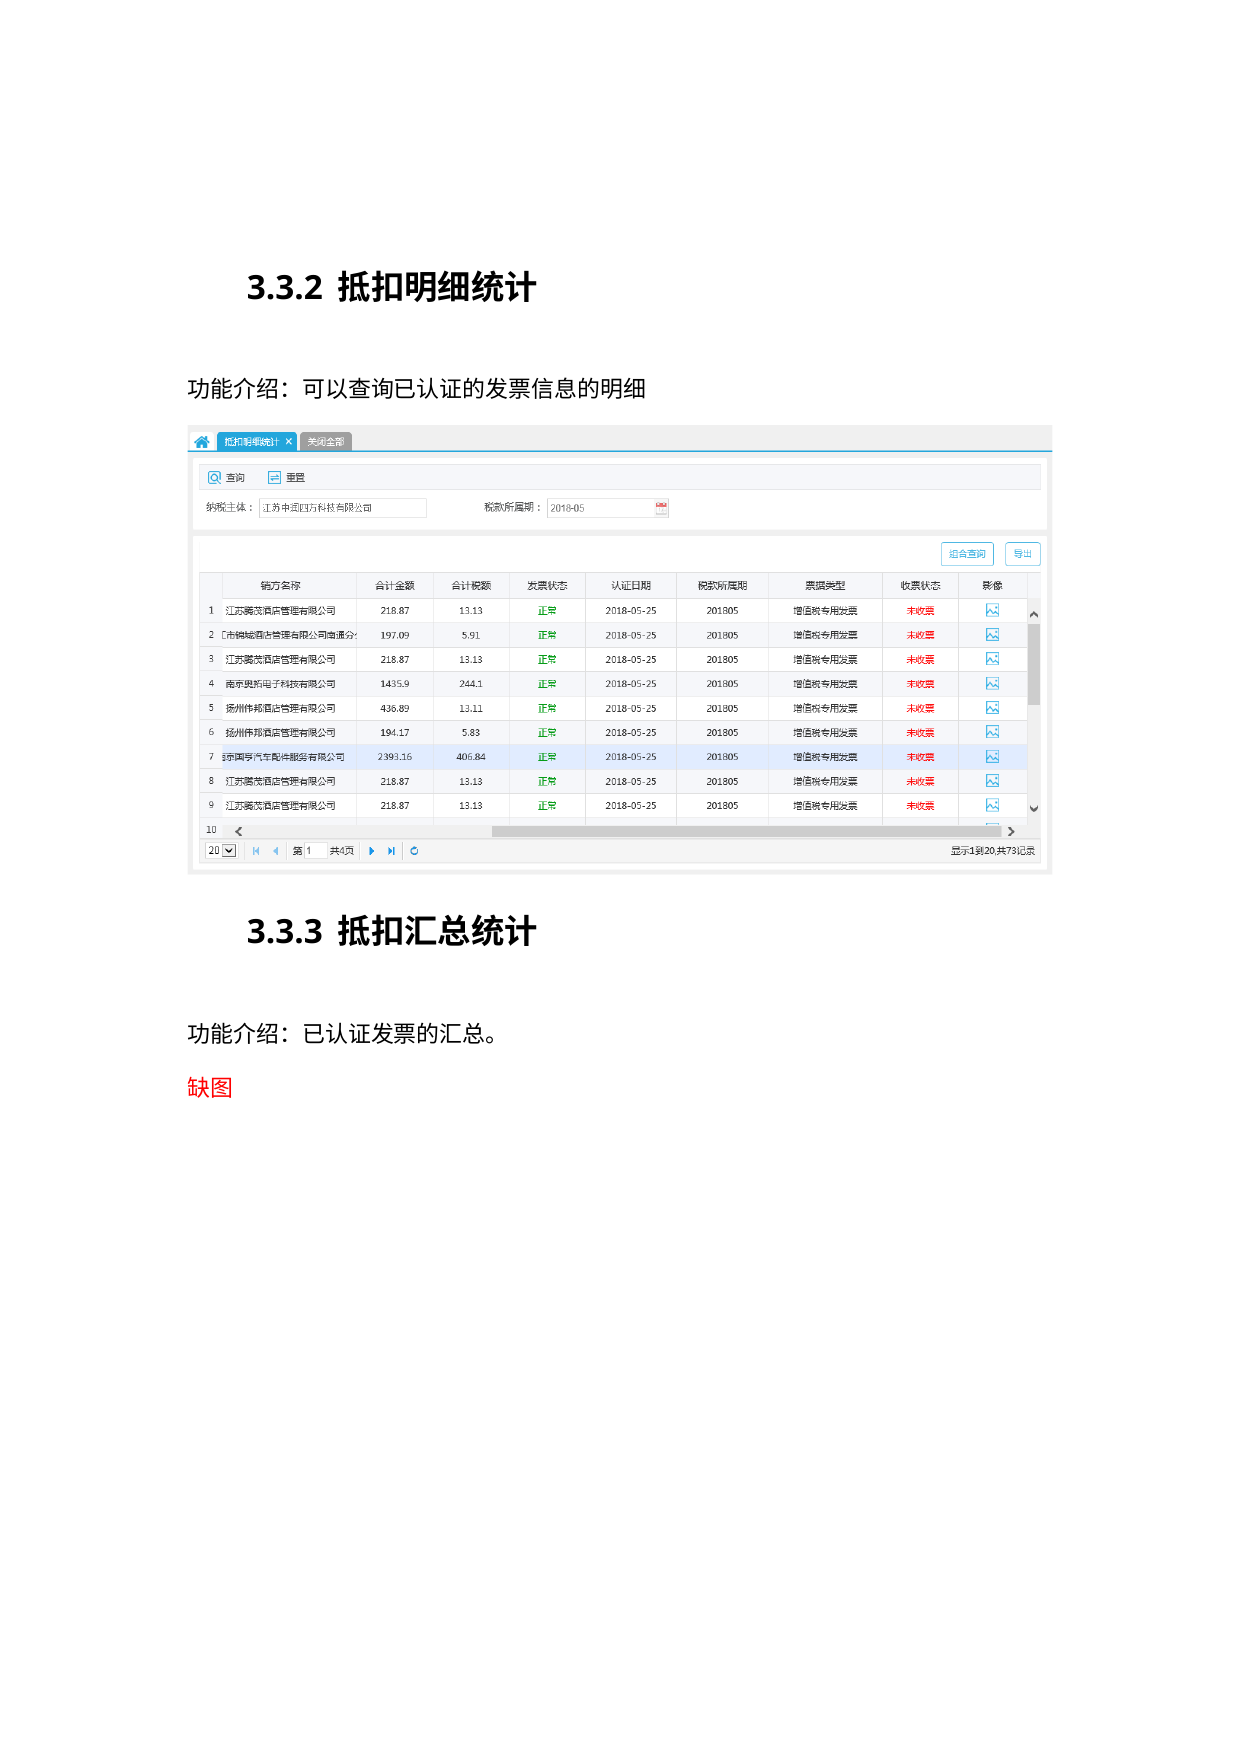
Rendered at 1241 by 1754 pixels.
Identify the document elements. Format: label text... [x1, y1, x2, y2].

picture [187, 425, 1053, 878]
subtitle 抵扣汇总统计 [247, 905, 1053, 953]
text 功能介绍：已认证发票的汇总。 [187, 1016, 1053, 1049]
subtitle 抵扣明细统计 [247, 260, 1053, 309]
text 功能介绍：可以查询已认证的发票信息的明细 [187, 371, 1053, 404]
text 缺图 [187, 1070, 1053, 1103]
